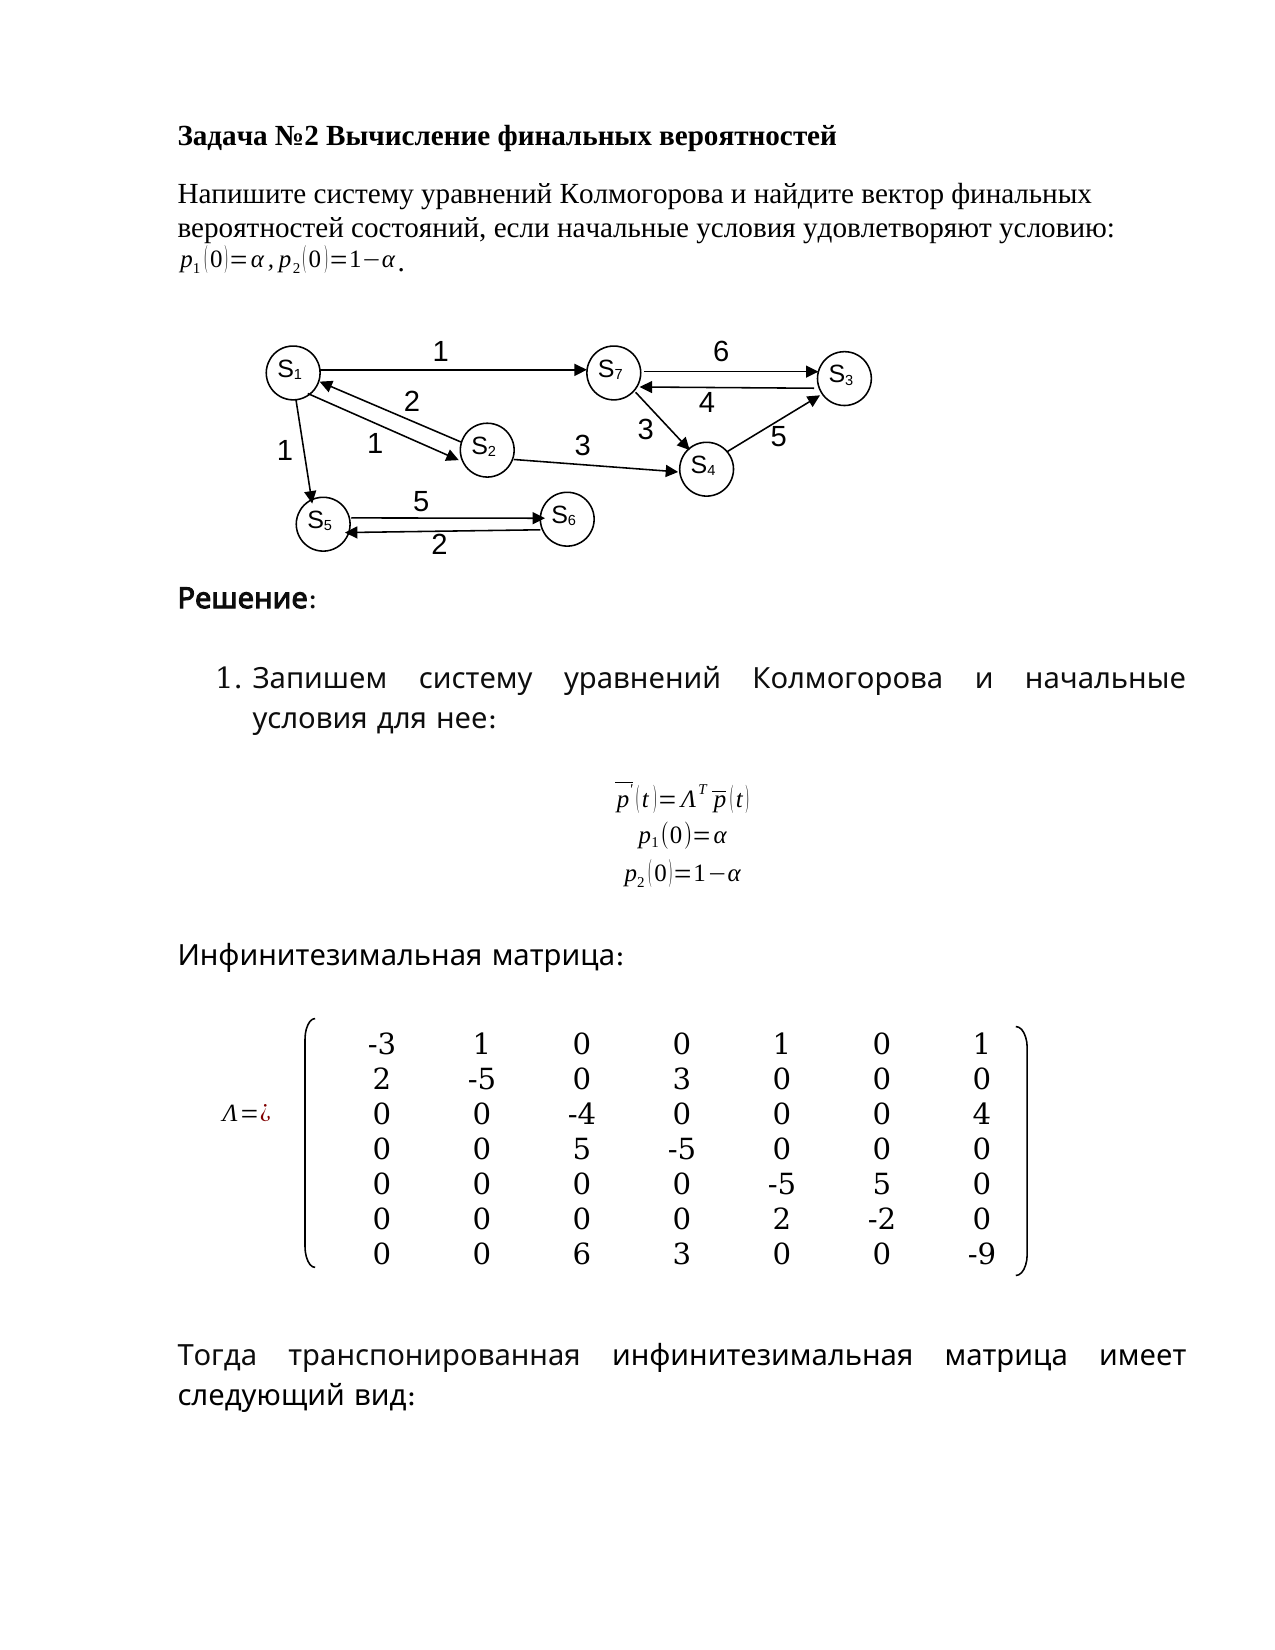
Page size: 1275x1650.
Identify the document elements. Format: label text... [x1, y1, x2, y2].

text Инфинитезимальная матрица: [177, 936, 1186, 971]
table_header 0 [632, 1026, 732, 1061]
text Задача №2 Вычисление финальных вероятностей [177, 118, 1186, 152]
table_cell 5 [532, 1131, 632, 1166]
table_header 1 [432, 1026, 532, 1061]
table_cell 6 [532, 1236, 632, 1271]
table_cell -5 [732, 1166, 832, 1201]
table_cell 0 [832, 1131, 932, 1166]
table_cell 0 [432, 1166, 532, 1201]
table_header -3 [332, 1026, 432, 1061]
table_cell 0 [332, 1166, 432, 1201]
table_cell 0 [332, 1236, 432, 1271]
text Тогда транспонированная инфинитезимальная матрица имеет следующий вид: [177, 1336, 1186, 1412]
table_cell 0 [932, 1201, 1026, 1236]
table_cell 0 [432, 1131, 532, 1166]
text Напишите систему уравнений Колмогорова и найдите вектор финальных вероятностей состояний, если начальные условия удовлетворяют условию: . [177, 177, 1186, 277]
table_cell 0 [732, 1236, 832, 1271]
table_cell 0 [632, 1166, 732, 1201]
table_cell 0 [532, 1201, 632, 1236]
table_header 0 [832, 1026, 932, 1061]
table_cell 2 [332, 1061, 432, 1096]
table_cell 0 [432, 1096, 532, 1131]
table_cell 0 [832, 1236, 932, 1271]
table_cell 4 [932, 1096, 1026, 1131]
table_cell 0 [732, 1061, 832, 1096]
table_cell 0 [532, 1166, 632, 1201]
table_cell 0 [732, 1096, 832, 1131]
table_cell 3 [632, 1061, 732, 1096]
table_cell -4 [532, 1096, 632, 1131]
table_cell -5 [632, 1131, 732, 1166]
table_cell 0 [332, 1201, 432, 1236]
table_cell 5 [832, 1166, 932, 1201]
table_cell -5 [432, 1061, 532, 1096]
table_cell 0 [532, 1061, 632, 1096]
table_cell 0 [632, 1096, 732, 1131]
table_cell 2 [732, 1201, 832, 1236]
list Запишем систему уравнений Колмогорова и начальные условия для нее: [215, 659, 1186, 735]
table_cell 0 [932, 1061, 1026, 1096]
table_cell 0 [932, 1131, 1026, 1166]
table_cell 0 [832, 1096, 932, 1131]
text Решение: [177, 579, 1186, 614]
table_cell -9 [932, 1236, 1026, 1271]
table_cell 3 [632, 1236, 732, 1271]
table_cell 0 [432, 1236, 532, 1271]
table_cell 0 [932, 1166, 1026, 1201]
table_header 1 [932, 1026, 1026, 1061]
table_cell 0 [432, 1201, 532, 1236]
table_cell 0 [332, 1131, 432, 1166]
table_header 0 [532, 1026, 632, 1061]
table_cell 0 [832, 1061, 932, 1096]
table_cell 0 [632, 1201, 732, 1236]
table_header 1 [732, 1026, 832, 1061]
table_cell 0 [332, 1096, 432, 1131]
table_cell -2 [832, 1201, 932, 1236]
table_cell 0 [732, 1131, 832, 1166]
